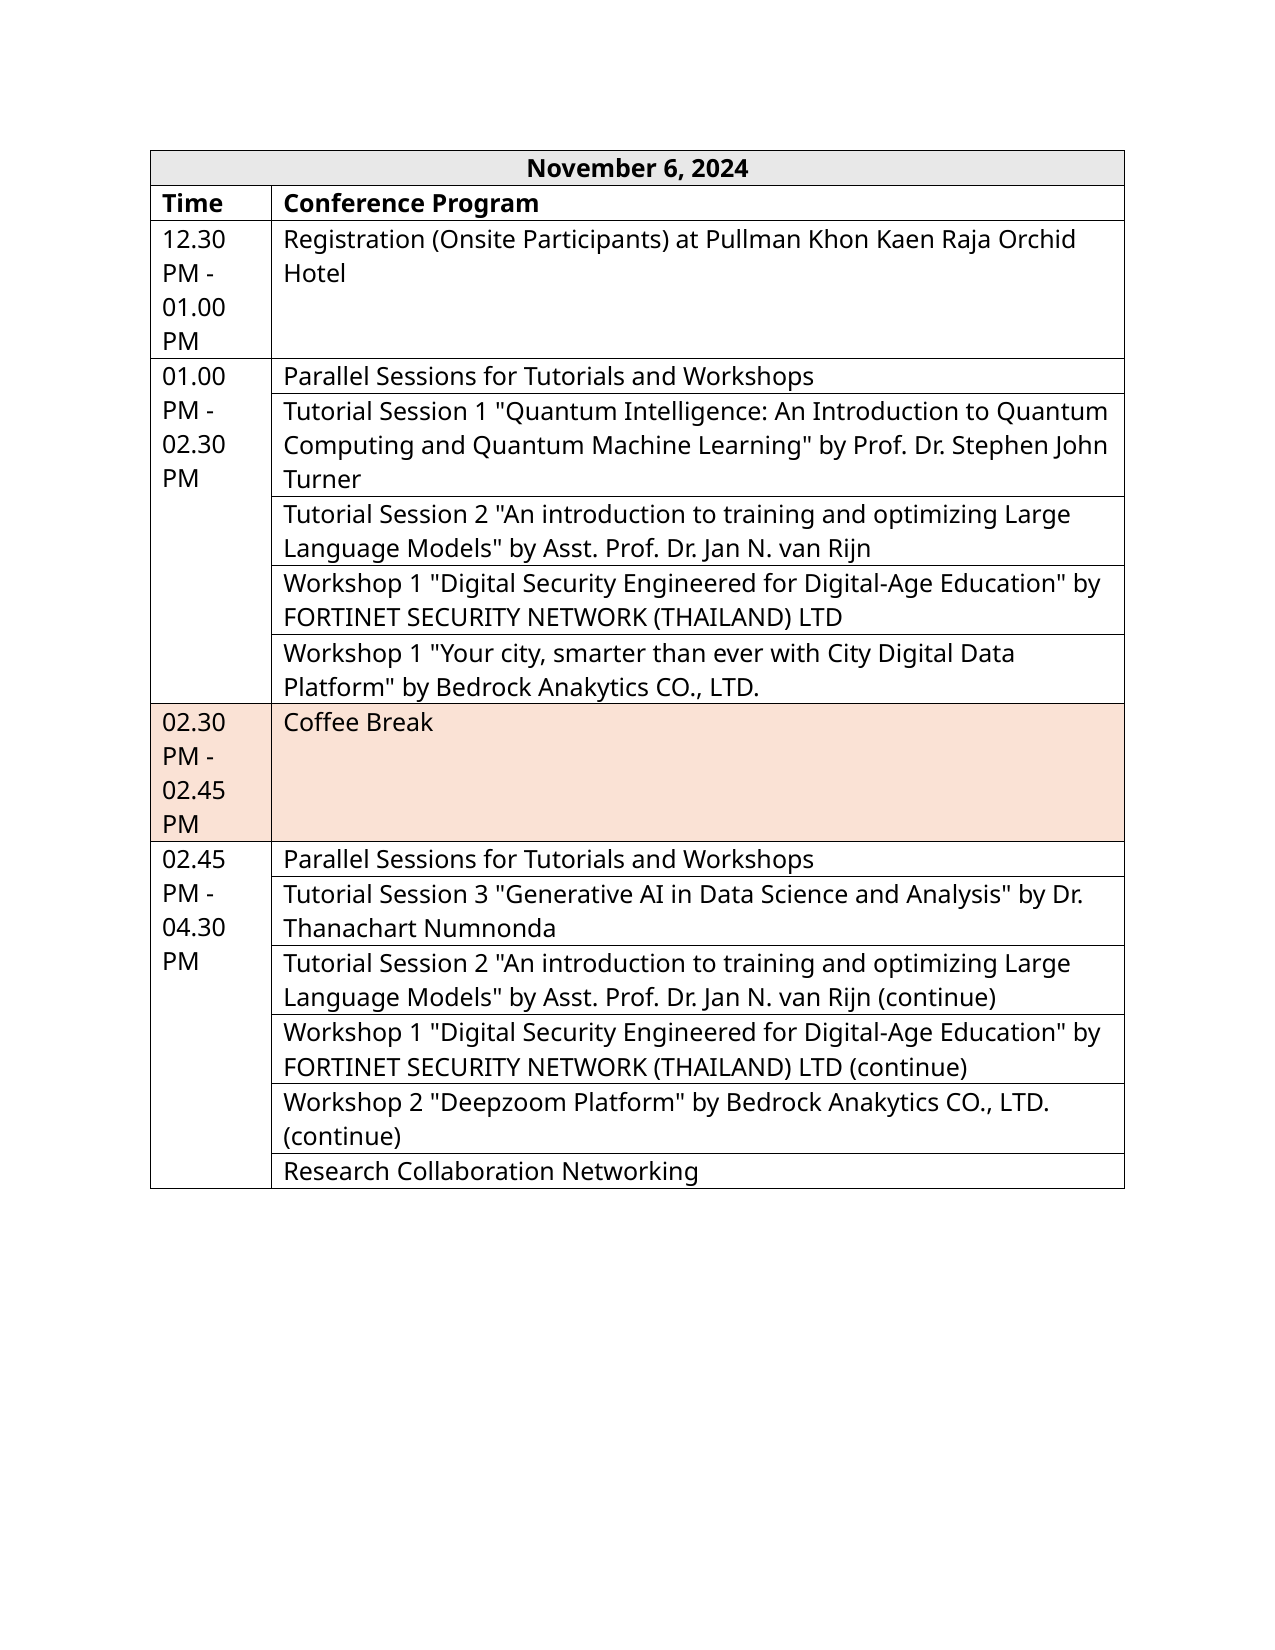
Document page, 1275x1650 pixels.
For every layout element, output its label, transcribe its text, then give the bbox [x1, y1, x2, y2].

table_cell 12.30 PM - 01.00 PM [151, 221, 271, 357]
table_cell Workshop 1 "Your city, smarter than ever with City Digital Data Platform" by Bedrock Anakytics CO., LTD. [272, 635, 1124, 703]
table_cell Registration (Onsite Participants) at Pullman Khon Kaen Raja Orchid Hotel [272, 221, 1124, 357]
table_cell 02.45 PM - 04.30 PM [151, 842, 271, 1187]
table_cell 01.00 PM - 02.30 PM [151, 359, 271, 703]
table_cell Conference Program [272, 186, 1124, 220]
table_cell Research Collaboration Networking [272, 1154, 1124, 1187]
table_cell Tutorial Session 2 "An introduction to training and optimizing Large Language Models" by Asst. Prof. Dr. Jan N. van Rijn (continue) [272, 946, 1124, 1014]
table_cell Workshop 1 "Digital Security Engineered for Digital-Age Education" by FORTINET SECURITY NETWORK (THAILAND) LTD [272, 566, 1124, 634]
table_cell 02.30 PM - 02.45 PM [151, 704, 271, 841]
table_cell Workshop 2 "Deepzoom Platform" by Bedrock Anakytics CO., LTD. (continue) [272, 1084, 1124, 1152]
table_cell Tutorial Session 1 "Quantum Intelligence: An Introduction to Quantum Computing and Quantum Machine Learning" by Prof. Dr. Stephen John Turner [272, 394, 1124, 496]
table_cell Tutorial Session 2 "An introduction to training and optimizing Large Language Models" by Asst. Prof. Dr. Jan N. van Rijn [272, 497, 1124, 565]
table_cell Parallel Sessions for Tutorials and Workshops [272, 359, 1124, 393]
table_cell Workshop 1 "Digital Security Engineered for Digital-Age Education" by FORTINET SECURITY NETWORK (THAILAND) LTD (continue) [272, 1015, 1124, 1083]
table_cell Time [151, 186, 271, 220]
table_cell Coffee Break [272, 704, 1124, 841]
table_cell Parallel Sessions for Tutorials and Workshops [272, 842, 1124, 876]
table_cell Tutorial Session 3 "Generative AI in Data Science and Analysis" by Dr. Thanachart Numnonda [272, 877, 1124, 945]
table_header November 6, 2024 [151, 151, 1124, 185]
